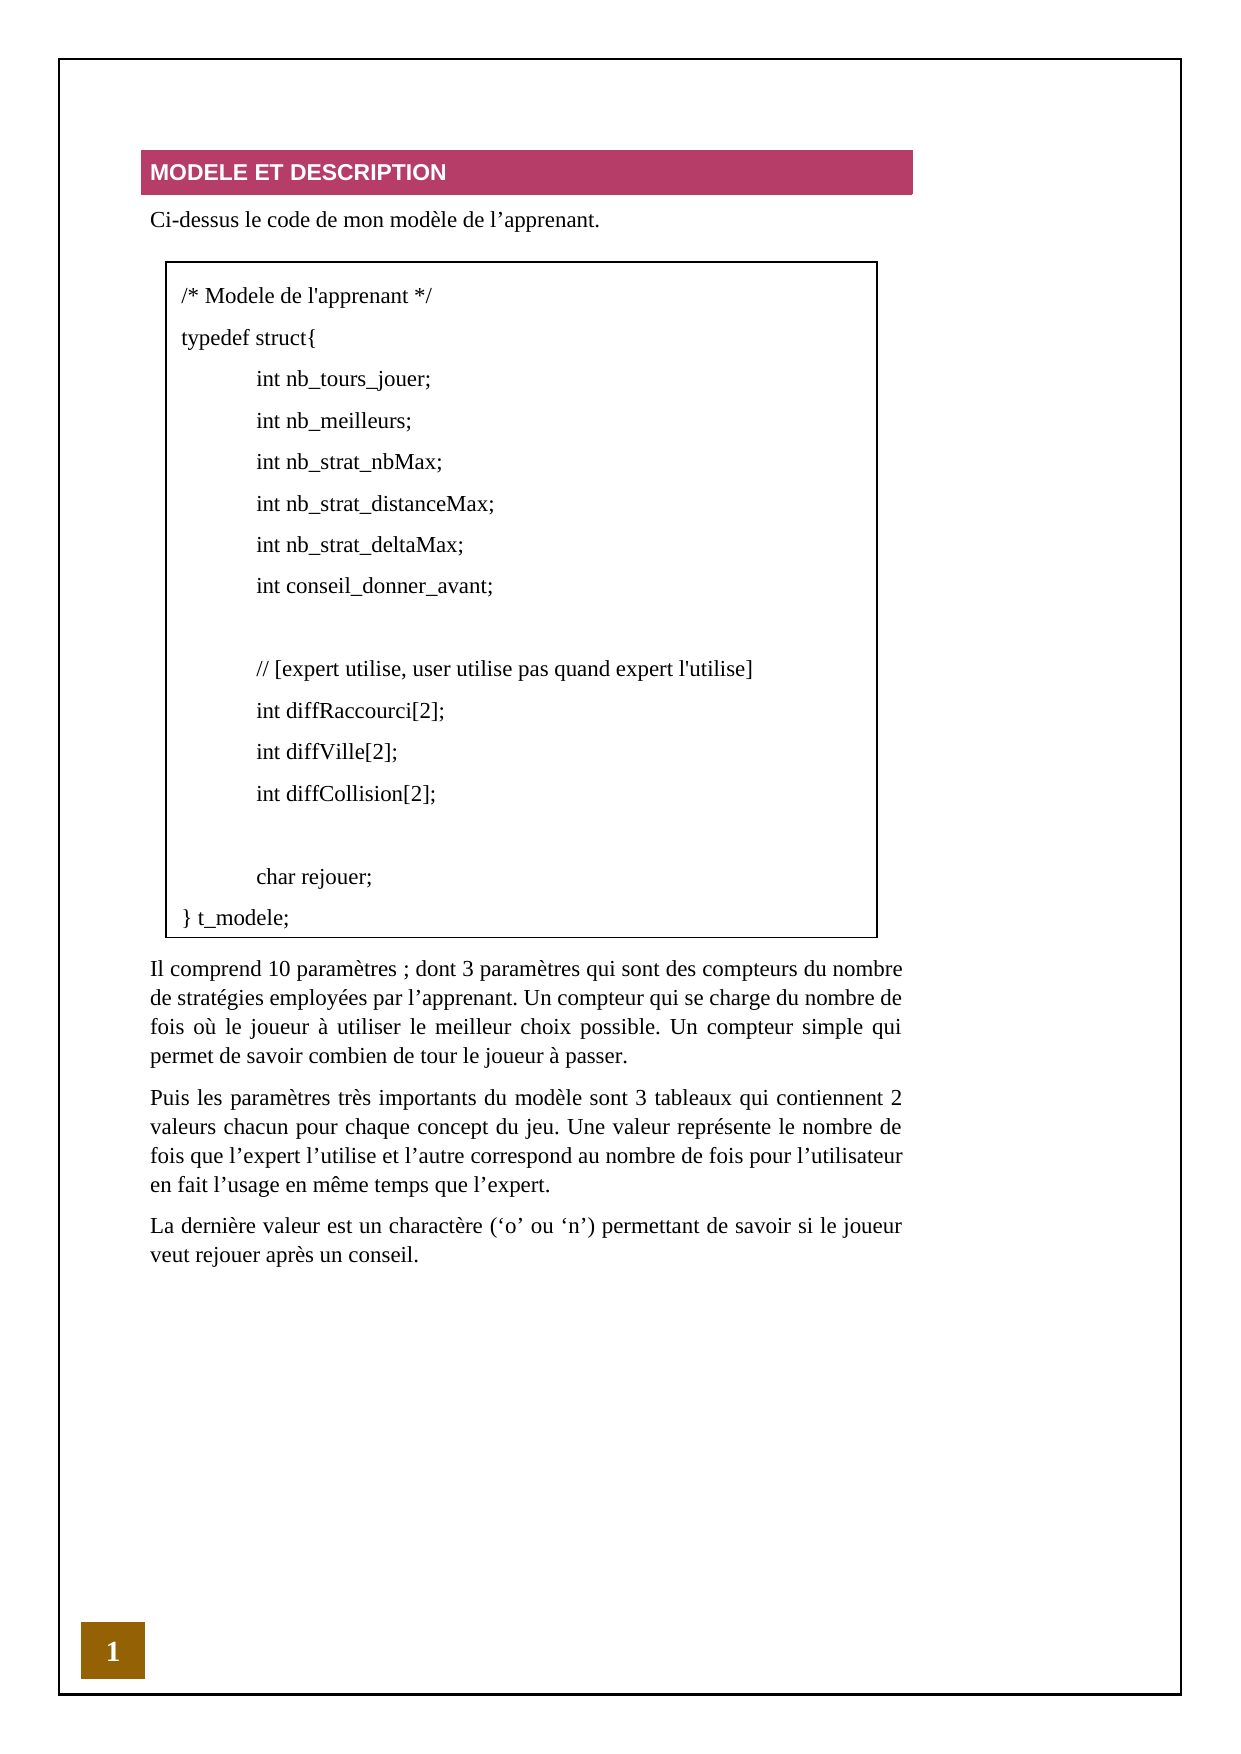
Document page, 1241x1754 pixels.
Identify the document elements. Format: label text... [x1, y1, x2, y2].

text La dernière valeur est un charactère (‘o’ ou ‘n’) permettant de savoir si le joueur veut rejouer après un conseil. [150, 1212, 903, 1267]
subtitle modele et description [142, 151, 912, 194]
text Puis les paramètres très importants du modèle sont 3 tableaux qui contiennent 2 valeurs chacun pour chaque concept du jeu. Une valeur représente le nombre de fois que l’expert l’utilise et l’autre correspond au nombre de fois pour l’utilisateur en fait l’usage en même temps que l’expert. [150, 1084, 903, 1197]
text Il comprend 10 paramètres ; dont 3 paramètres qui sont des compteurs du nombre de stratégies employées par l’apprenant. Un compteur qui se charge du nombre de fois où le joueur à utiliser le meilleur choix possible. Un compteur simple qui permet de savoir combien de tour le joueur à passer. [150, 248, 903, 1069]
text Ci-dessus le code de mon modèle de l’apprenant. [150, 207, 903, 233]
